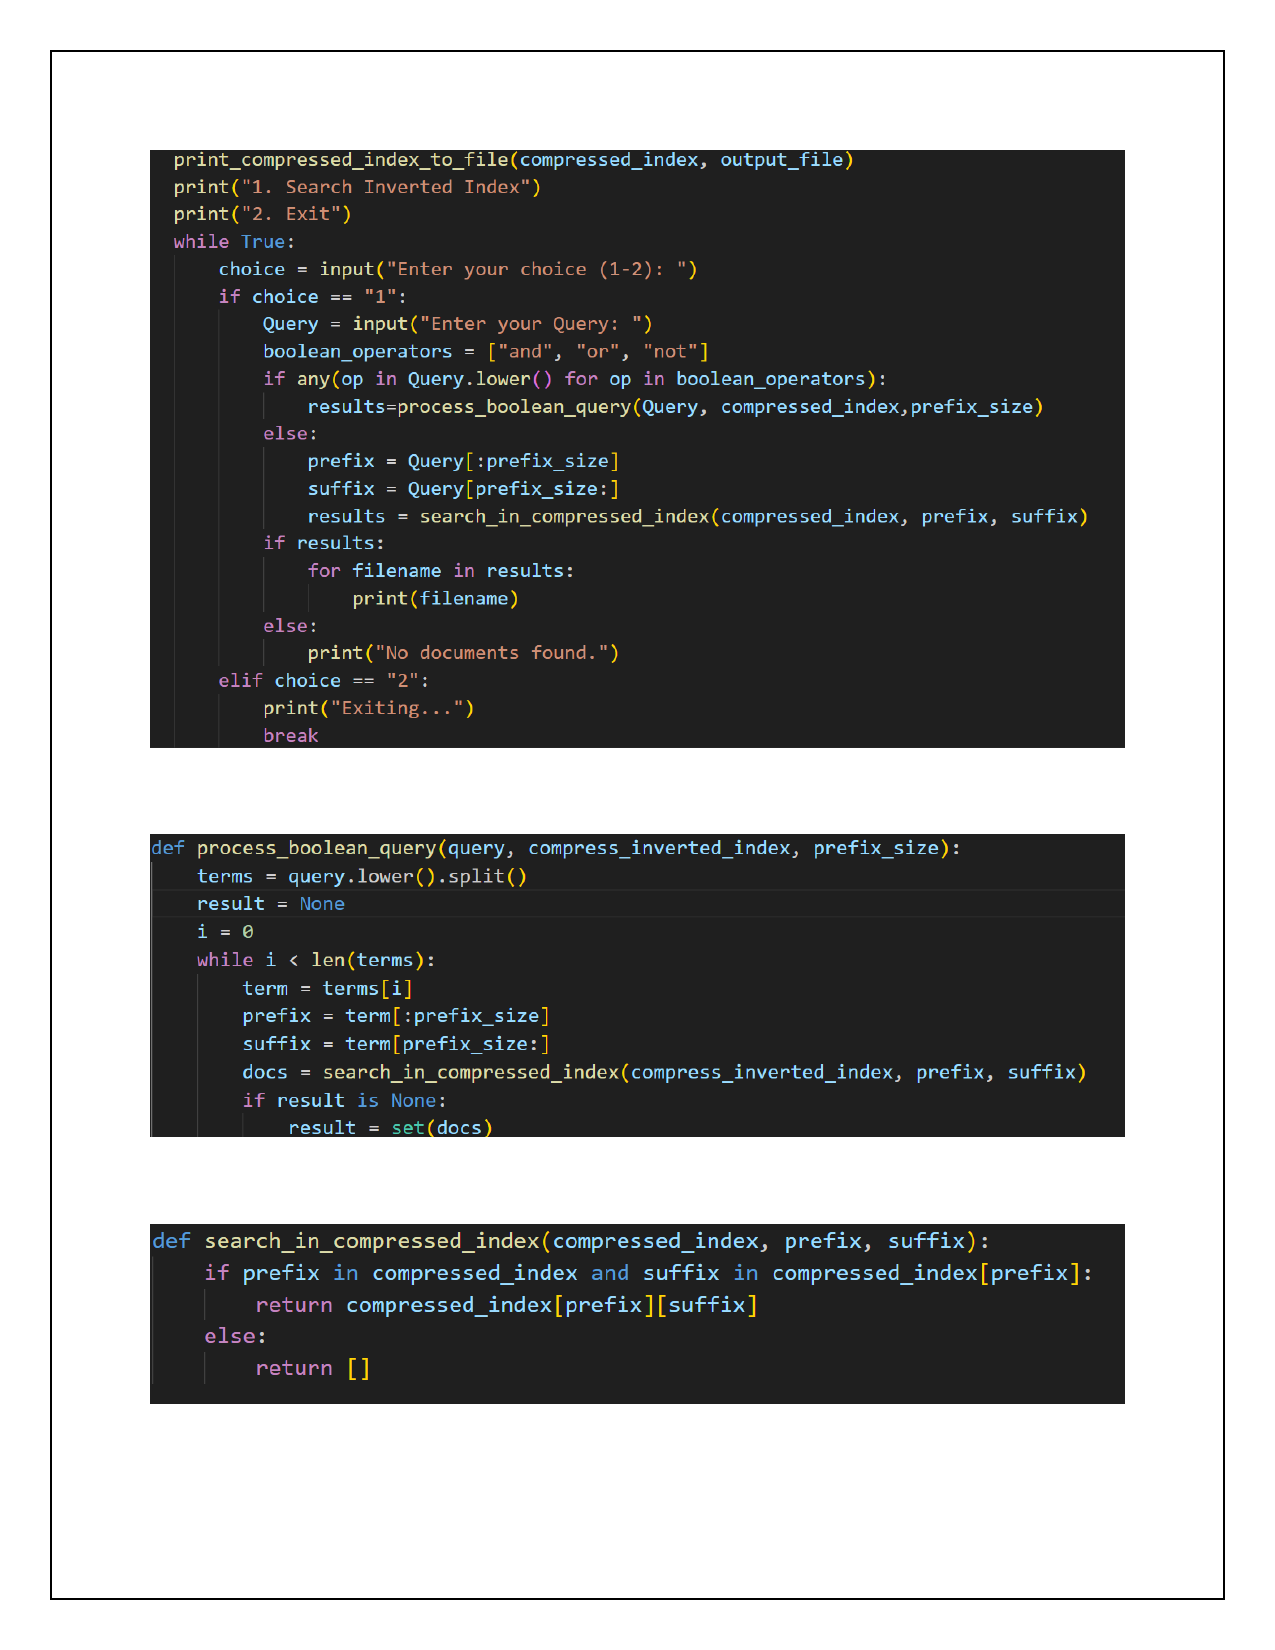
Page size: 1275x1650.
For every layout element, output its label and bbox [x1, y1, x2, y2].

picture [150, 834, 1125, 1137]
picture [150, 1224, 1125, 1404]
picture [150, 150, 1125, 748]
